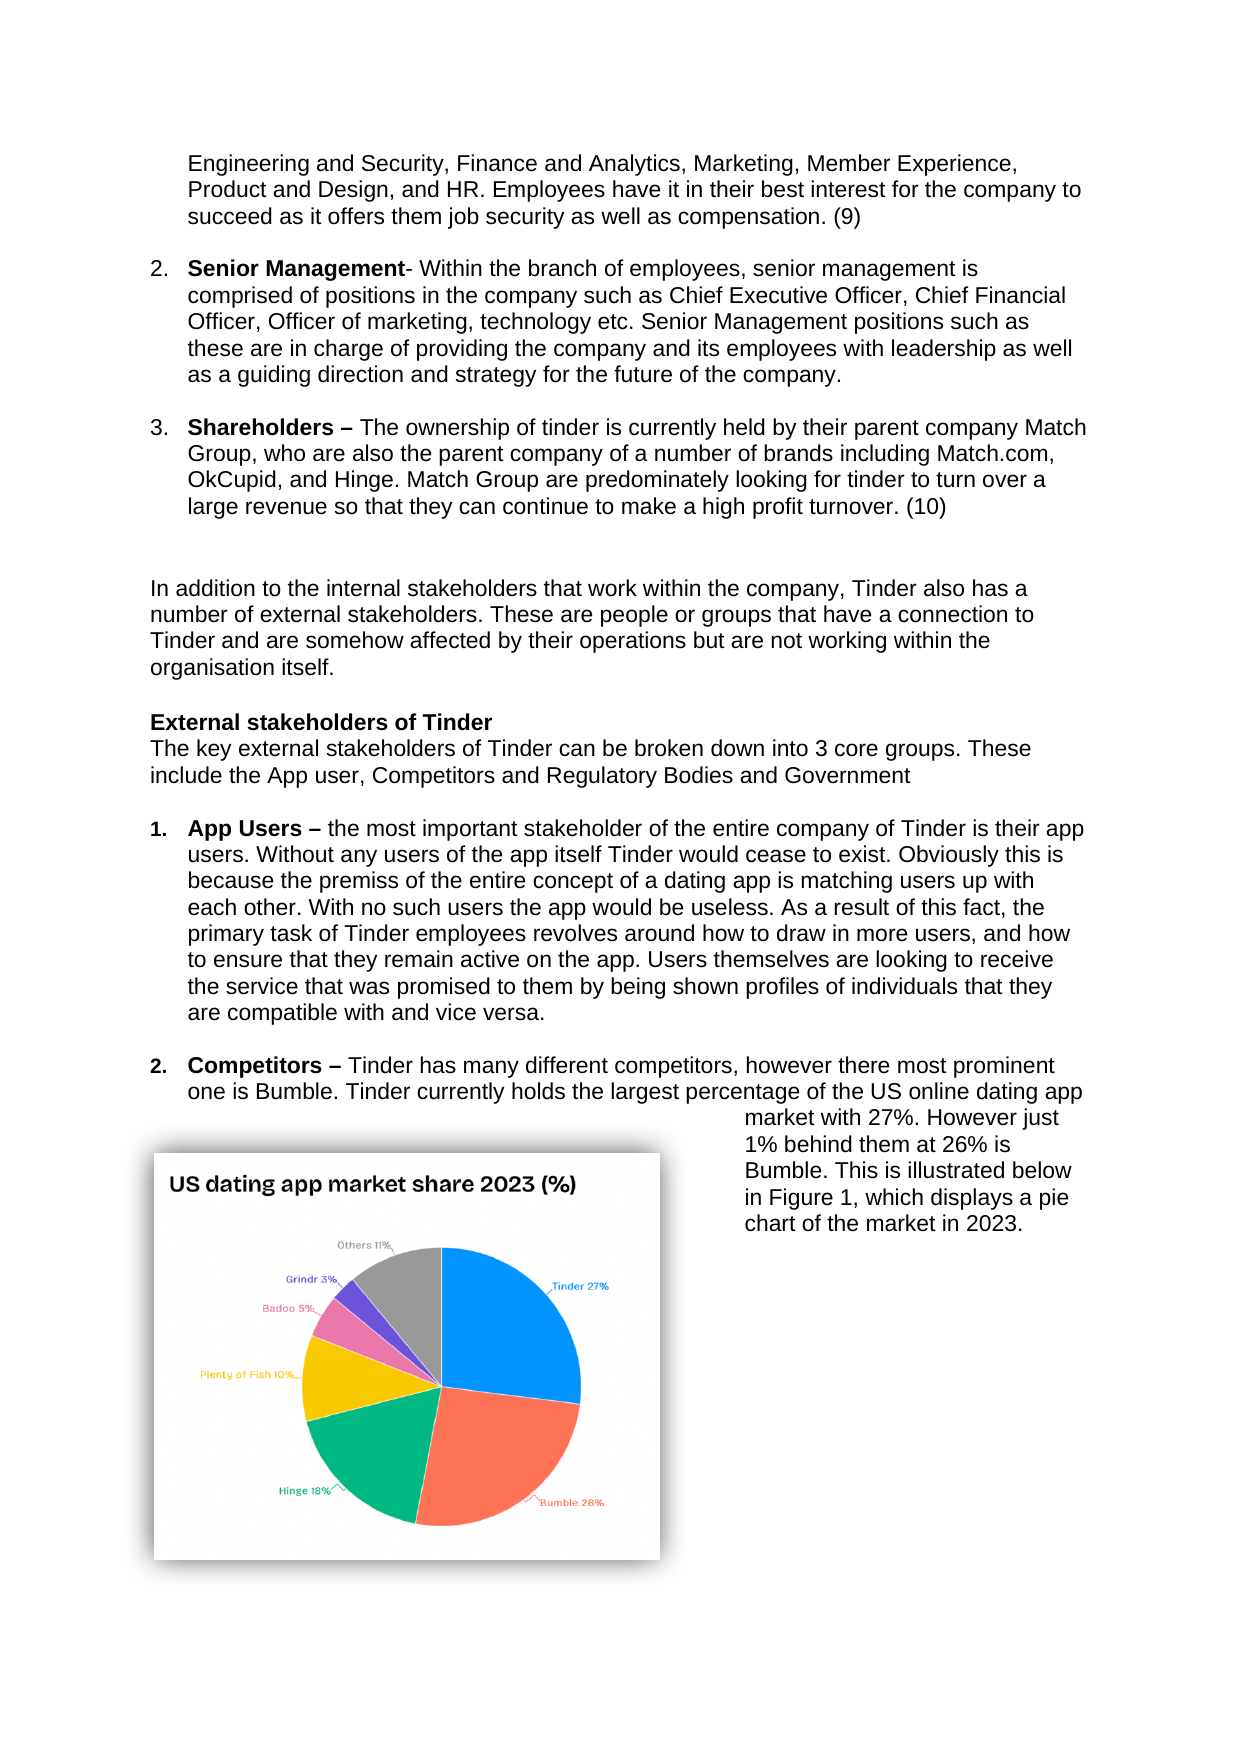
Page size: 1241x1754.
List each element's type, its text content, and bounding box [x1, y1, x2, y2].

list Senior Management- Within the branch of employees, senior management is comprised of positions in the company such as Chief Executive Officer, Chief Financial Officer, Officer of marketing, technology etc. Senior Management positions such as these are in charge of providing the company and its employees with leadership as well as a guiding direction and strategy for the future of the company. [150, 255, 1090, 387]
list App Users – the most important stakeholder of the entire company of Tinder is their app users. Without any users of the app itself Tinder would cease to exist. Obviously this is because the premiss of the entire concept of a dating app is matching users up with each other. With no such users the app would be useless. As a result of this fact, the primary task of Tinder employees revolves around how to draw in more users, and how to ensure that they remain active on the app. Users themselves are looking to receive the service that was promised to them by being shown profiles of individuals that they are compatible with and vice versa. [150, 814, 1090, 1025]
list Shareholders – The ownership of tinder is currently held by their parent company Match Group, who are also the parent company of a number of brands including Match.com, OkCupid, and Hinge. Match Group are predominately looking for tinder to turn over a large revenue so that they can continue to make a high profit turnover. (10) [150, 413, 1090, 519]
picture [154, 1153, 660, 1560]
text External stakeholders of Tinder [150, 709, 1090, 735]
text The key external stakeholders of Tinder can be broken down into 3 core groups. These include the App user, Competitors and Regulatory Bodies and Government [150, 735, 1090, 788]
list Competitors – Tinder has many different competitors, however there most prominent one is Bumble. Tinder currently holds the largest percentage of the US online dating app market with 27%. However just 1% behind them at 26% is Bumble. This is illustrated below in Figure 1, which displays a pie chart of the market in 2023. [150, 1052, 1090, 1236]
text In addition to the internal stakeholders that work within the company, Tinder also has a number of external stakeholders. These are people or groups that have a connection to Tinder and are somehow affected by their operations but are not working within the organisation itself. [150, 574, 1090, 680]
